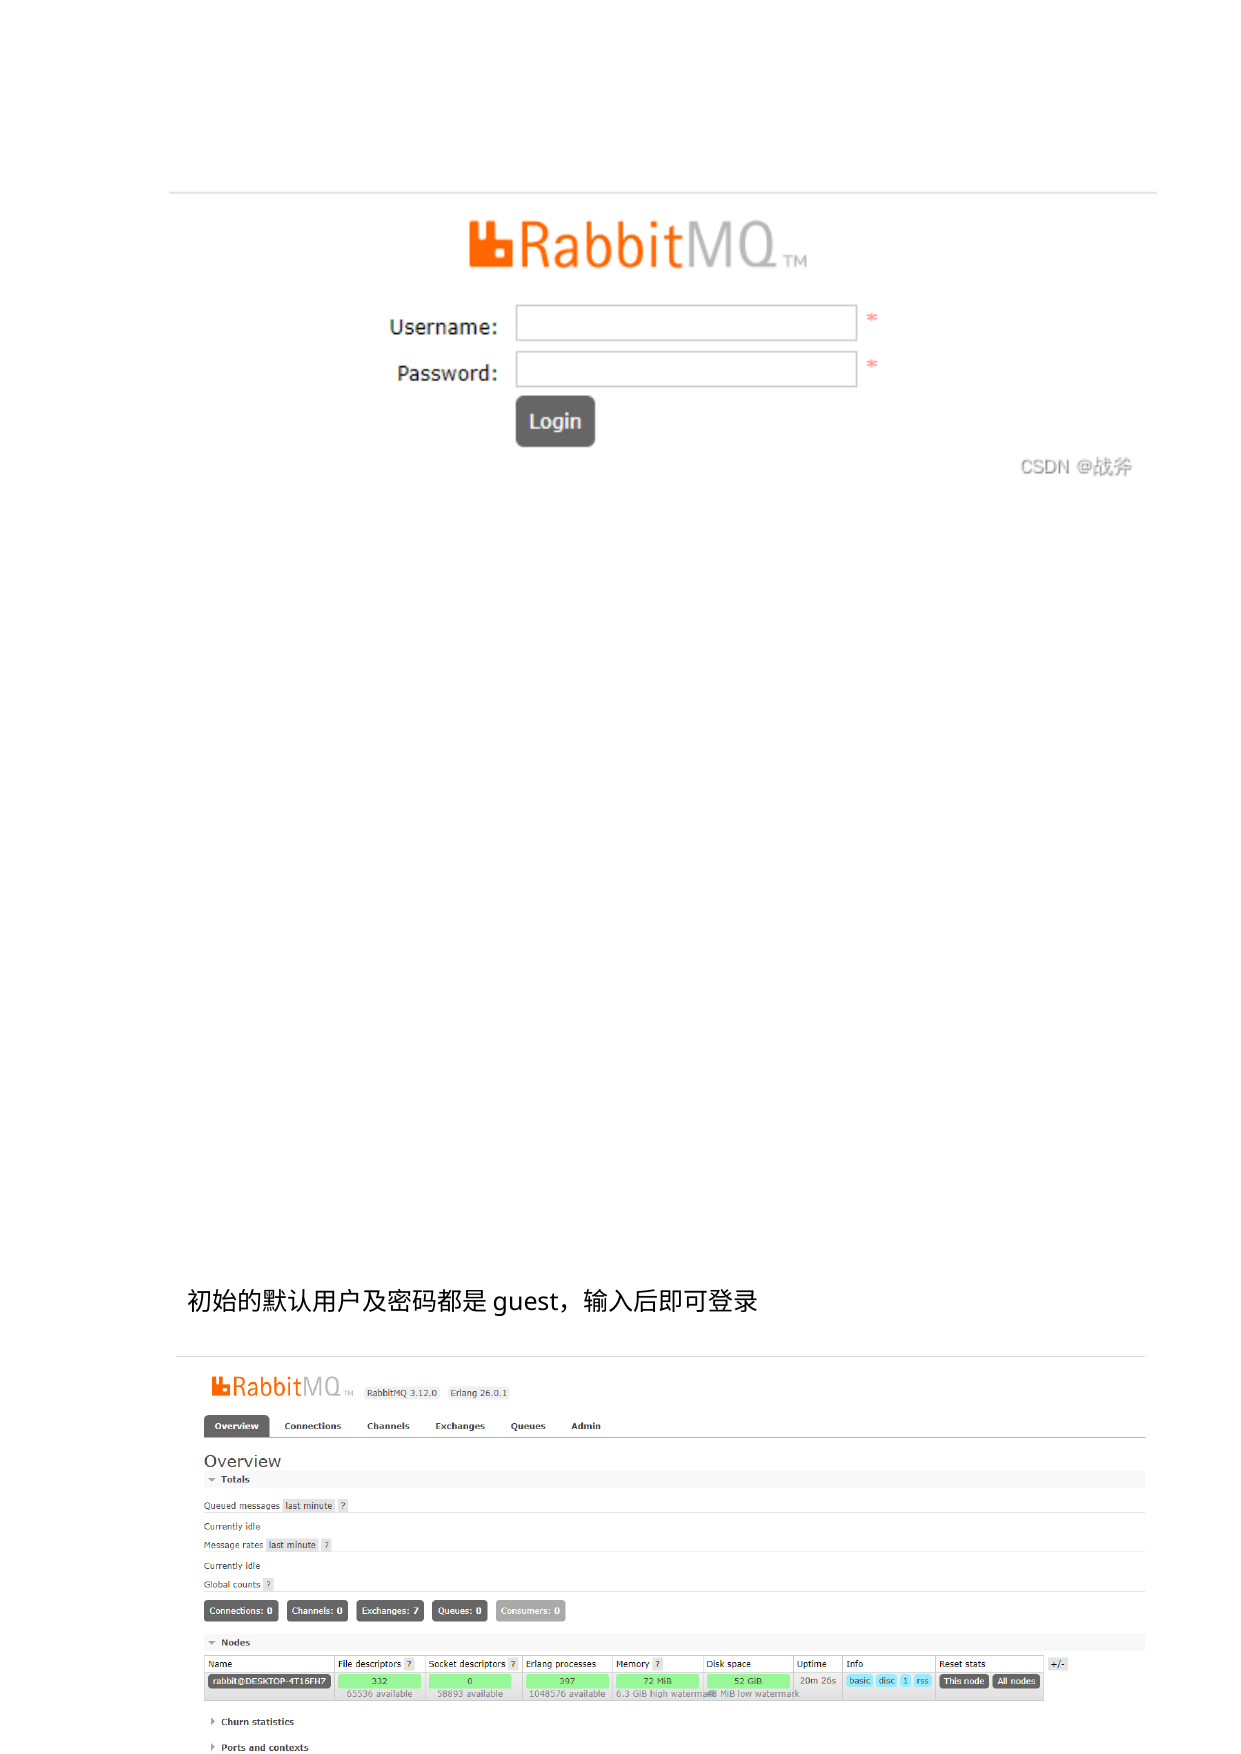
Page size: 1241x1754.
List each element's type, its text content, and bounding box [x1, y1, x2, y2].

list 初始的默认用户及密码都是guest，输入后即可登录 [187, 1267, 1053, 1332]
picture [176, 1356, 1146, 1754]
picture [168, 189, 1158, 492]
